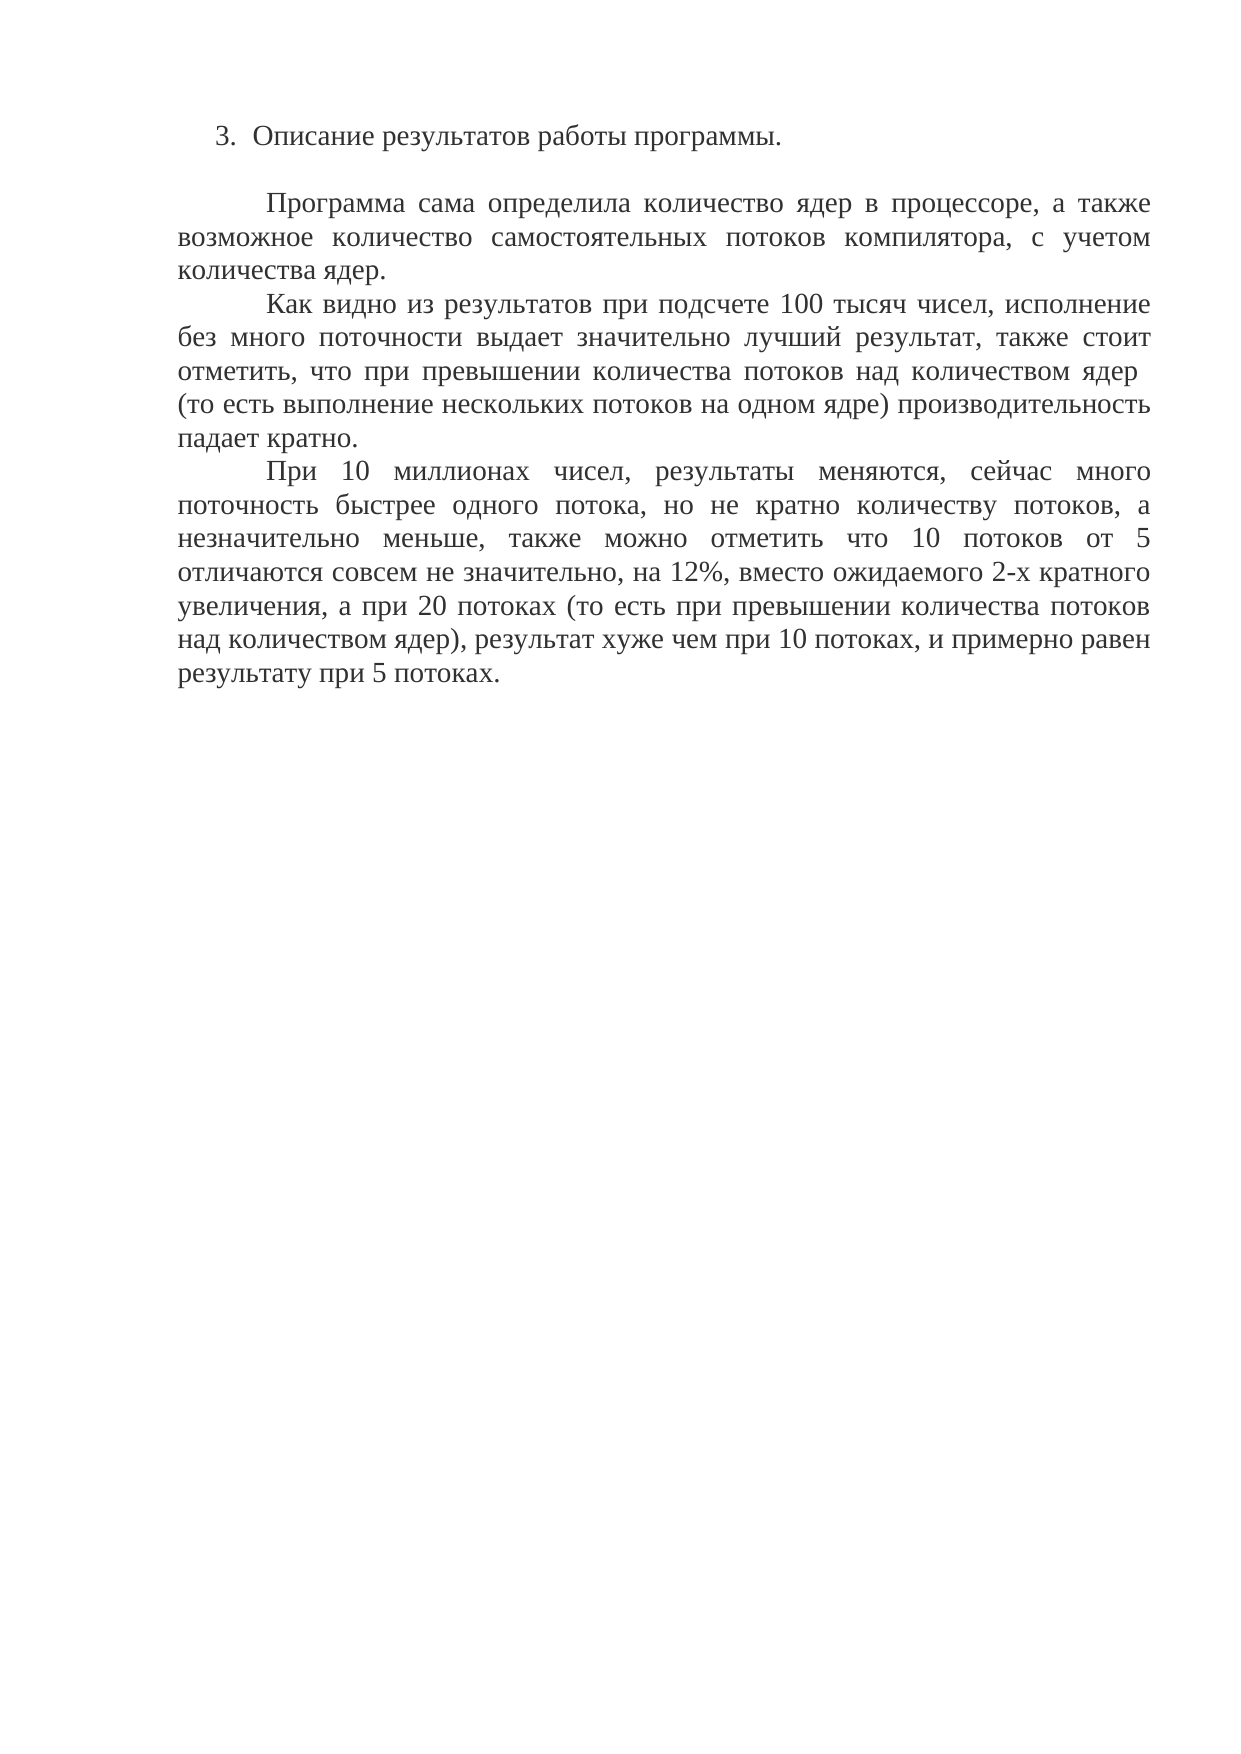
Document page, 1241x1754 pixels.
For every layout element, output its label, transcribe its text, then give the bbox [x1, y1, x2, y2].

list Описание результатов работы программы. [215, 118, 1152, 152]
list Программа сама определила количество ядер в процессоре, а также возможное количество самостоятельных потоков компилятора, с учетом количества ядер. [177, 185, 1152, 286]
list При 10 миллионах чисел, результаты меняются, сейчас много поточность быстрее одного потока, но не кратно количеству потоков, а незначительно меньше, также можно отметить что 10 потоков от 5 отличаются совсем не значительно, на 12%, вместо ожидаемого 2-х кратного увеличения, а при 20 потоках (то есть при превышении количества потоков над количеством ядер), результат хуже чем при 10 потоках, и примерно равен результату при 5 потоках. [177, 453, 1152, 688]
list Как видно из результатов при подсчете 100 тысяч чисел, исполнение без много поточности выдает значительно лучший результат, также стоит отметить, что при превышении количества потоков над количеством ядер (то есть выполнение нескольких потоков на одном ядре) производительность падает кратно. [177, 286, 1152, 453]
